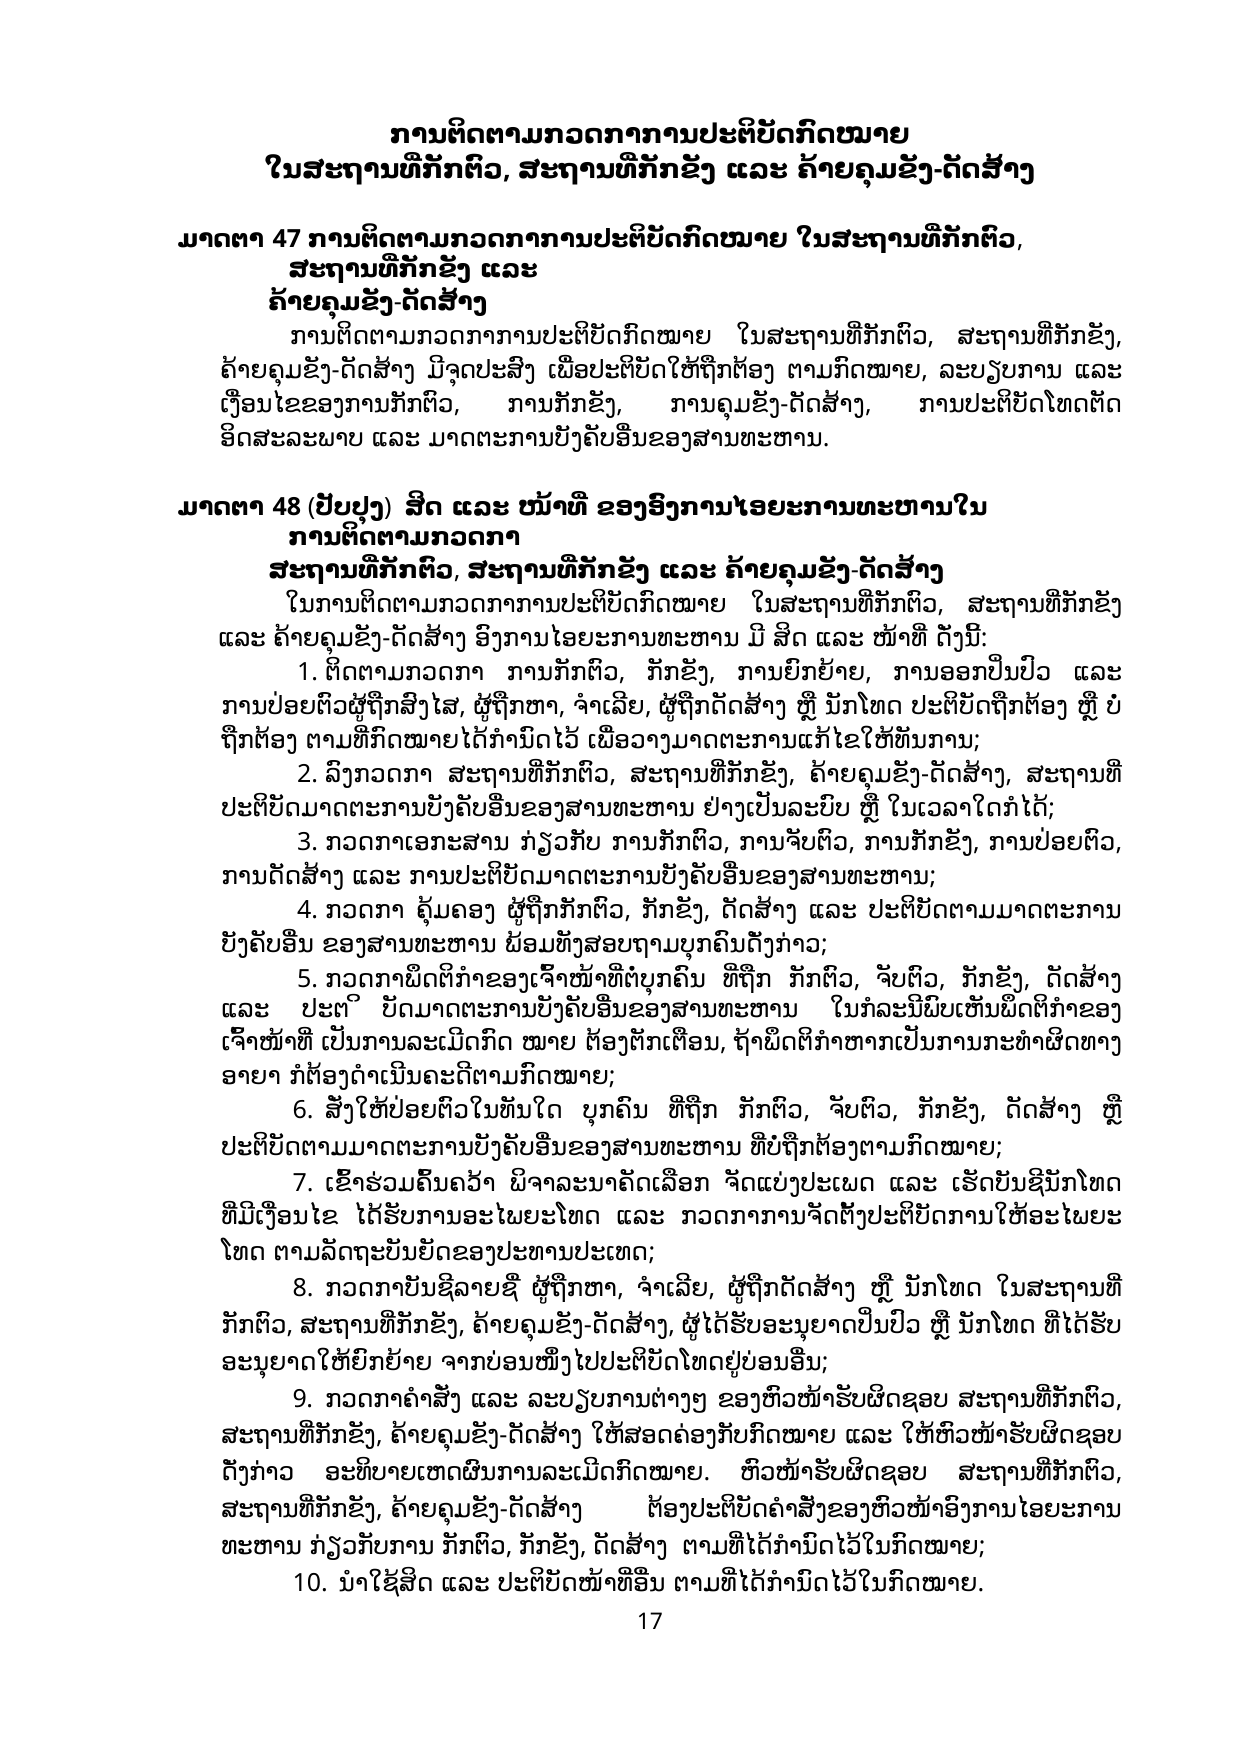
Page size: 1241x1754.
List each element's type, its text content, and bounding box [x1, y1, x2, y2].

list ເຂົ້າຮ່ວມຄົ້ນຄວ້າ ພິຈາລະນາຄັດເລືອກ ຈັດແບ່ງປະເພດ ແລະ ເຮັດບັນຊີນັກໂທດ ທີ່ມີເງື່ອນໄຂ ໄດ້ຮັບການອະໄພຍະໂທດ ແລະ ກວດກາການຈັດຕັ້ງປະຕິບັດການໃຫ້ອະໄພຍະໂທດ ຕາມລັດຖະບັນຍັດຂອງປະທານປະເທດ; [221, 1165, 1122, 1267]
text ມາດຕາ 48 (ປັບປຸງ) ສິດ ແລະ ໜ້າທີ່ ຂອງອົງການໄອຍະການທະຫານໃນການຕິດຕາມກວດກາ [177, 488, 1122, 551]
text ໃນສະຖານທີ່ກັກຕົວ, ສະຖານທີ່ກັກຂັງ ແລະ ຄ້າຍຄຸມຂັງ-ດັດສ້າງ [177, 150, 1122, 187]
list ກວດກາບັນຊີລາຍຊື່ ຜູ້ຖືກຫາ, ຈໍາເລີຍ, ຜູ້ຖືກດັດສ້າງ ຫຼື ນັກໂທດ ໃນສະຖານທີ່ກັກຕົວ, ສະຖານທີ່ກັກຂັງ, ຄ້າຍຄຸມຂັງ-ດັດສ້າງ, ຜູ້ໄດ້ຮັບອະນຸຍາດປິ່ນປົວ ຫຼື ນັກໂທດ ທີ່ໄດ້ຮັບອະນຸຍາດໃຫ້ຍົກຍ້າຍ ຈາກບ່ອນໜຶ່ງໄປປະຕິບັດໂທດຢູ່ບ່ອນອື່ນ; [221, 1270, 1122, 1378]
text ການຕິດຕາມກວດກາການປະຕິບັດກົດໝາຍ ໃນສະຖານທີ່ກັກຕົວ, ສະຖານທີ່ກັກຂັງ, ຄ້າຍຄຸມຂັງ-ດັດສ້າງ ມີຈຸດປະສົງ ເພື່ອປະຕິບັດໃຫ້ຖືກຕ້ອງ ຕາມກົດໝາຍ, ລະບຽບການ ແລະ ເງື່ອນໄຂຂອງການກັກຕົວ, ການກັກຂັງ, ການຄຸມຂັງ-ດັດສ້າງ, ການປະຕິບັດໂທດຕັດອິດສະລະພາບ ແລະ ມາດຕະການບັງຄັບອື່ນຂອງສານທະຫານ. [220, 318, 1122, 454]
list ຕິດຕາມກວດກາ ການກັກຕົວ, ກັກຂັງ, ການຍົກຍ້າຍ, ການອອກປິ່ນປົວ ແລະ ການປ່ອຍຕົວຜູ້ຖືກສົງໄສ, ຜູ້ຖືກຫາ, ຈຳເລີຍ, ຜູ້ຖືກດັດສ້າງ ຫຼື ນັກໂທດ ປະຕິບັດຖືກຕ້ອງ ຫຼື ບໍ່ຖືກຕ້ອງ ຕາມທີ່ກົດໝາຍໄດ້ກຳນົດໄວ້ ເພື່ອວາງມາດຕະການແກ້ໄຂໃຫ້ທັນການ; [221, 654, 1122, 756]
list ລົງກວດກາ ສະຖານທີ່ກັກຕົວ, ສະຖານທີ່ກັກຂັງ, ຄ້າຍຄຸມຂັງ-ດັດສ້າງ, ສະຖານທີ່ປະຕິບັດມາດຕະການບັງຄັບອື່ນຂອງສານທະຫານ ຢ່າງເປັນລະບົບ ຫຼື ໃນເວລາໃດກໍໄດ້; [221, 756, 1122, 824]
text ສະຖານທີ່ກັກຕົວ, ສະຖານທີ່ກັກຂັງ ແລະ ຄ້າຍຄຸມຂັງ-ດັດສ້າງ [177, 551, 1122, 586]
text ການຕິດຕາມກວດກາການປະຕິບັດກົດໝາຍ [177, 118, 1122, 150]
list ກວດກາພຶດຕິກຳຂອງເຈົ້າໜ້າທີ່ຕໍ່ບຸກຄົນ ທີ່ຖືກ ກັກຕົວ, ຈັບຕົວ, ກັກຂັງ, ດັດສ້າງ ແລະ ປະຕິ ບັດມາດຕະການບັງຄັບອື່ນຂອງສານທະຫານ ໃນກໍລະນີພົບເຫັນພຶດຕິກຳຂອງເຈົ້າໜ້າທີ່ ເປັນການລະເມີດກົດ ໝາຍ ຕ້ອງຕັກເຕືອນ, ຖ້າພຶດຕິກໍາຫາກເປັນການກະທຳຜິດທາງອາຍາ ກໍຕ້ອງດໍາເນີນຄະດີຕາມກົດໝາຍ; [221, 960, 1122, 1092]
list ກວດກາເອກະສານ ກ່ຽວກັບ ການກັກຕົວ, ການຈັບຕົວ, ການກັກຂັງ, ການປ່ອຍຕົວ, ການດັດສ້າງ ແລະ ການປະຕິບັດມາດຕະການບັງຄັບອື່ນຂອງສານທະຫານ; [221, 824, 1122, 892]
text ໃນການຕິດຕາມກວດກາການປະຕິບັດກົດໝາຍ ໃນສະຖານທີ່ກັກຕົວ, ສະຖານທີ່ກັກຂັງ ແລະ ຄ້າຍຄຸມຂັງ-ດັດສ້າງ ອົງການໄອຍະການທະຫານ ມີ ສິດ ແລະ ໜ້າທີ່ ດັ່ງນີ້: [218, 586, 1122, 654]
list ນໍາໃຊ້ສິດ ແລະ ປະຕິບັດໜ້າທີ່ອື່ນ ຕາມທີ່ໄດ້ກໍານົດໄວ້ໃນກົດໝາຍ. [177, 1564, 1122, 1598]
list ກວດກາ ຄຸ້ມຄອງ ຜູ້ຖືກກັກຕົວ, ກັກຂັງ, ດັດສ້າງ ແລະ ປະຕິບັດຕາມມາດຕະການບັງຄັບອື່ນ ຂອງສານທະຫານ ພ້ອມທັງສອບຖາມບຸກຄົນດັ່ງກ່າວ; [221, 892, 1122, 960]
list ສັ່ງໃຫ້ປ່ອຍຕົວໃນທັນໃດ ບຸກຄົນ ທີ່ຖືກ ກັກຕົວ, ຈັບຕົວ, ກັກຂັງ, ດັດສ້າງ ຫຼື ປະຕິບັດຕາມມາດຕະການບັງຄັບອື່ນຂອງສານທະຫານ ທີ່ບໍ່ຖືກຕ້ອງຕາມກົດໝາຍ; [221, 1092, 1122, 1162]
list ກວດກາຄໍາສັ່ງ ແລະ ລະບຽບການຕ່າງໆ ຂອງຫົວໜ້າຮັບຜິດຊອບ ສະຖານທີ່ກັກຕົວ, ສະຖານທີ່ກັກຂັງ, ຄ້າຍຄຸມຂັງ-ດັດສ້າງ ໃຫ້ສອດຄ່ອງກັບກົດໝາຍ ແລະ ໃຫ້ຫົວໜ້າຮັບຜິດຊອບດັ່ງກ່າວ ອະທິບາຍເຫດຜົນການລະເມີດກົດໝາຍ. ຫົວໜ້າຮັບຜິດຊອບ ສະຖານທີ່ກັກຕົວ, ສະຖານທີ່ກັກຂັງ, ຄ້າຍຄຸມຂັງ-ດັດສ້າງ ຕ້ອງປະຕິບັດຄຳສັ່ງຂອງຫົວໜ້າອົງການໄອຍະການທະຫານ ກ່ຽວກັບການ ກັກຕົວ, ກັກຂັງ, ດັດສ້າງ ຕາມທີ່ໄດ້ກໍານົດໄວ້ໃນກົດໝາຍ; [221, 1380, 1122, 1562]
text ມາດຕາ 47 ການຕິດຕາມກວດກາການປະຕິບັດກົດໝາຍ ໃນສະຖານທີ່ກັກຕົວ, ສະຖານທີ່ກັກຂັງ ແລະ [177, 221, 1122, 284]
text ຄ້າຍຄຸມຂັງ-ດັດສ້າງ [177, 284, 1122, 318]
